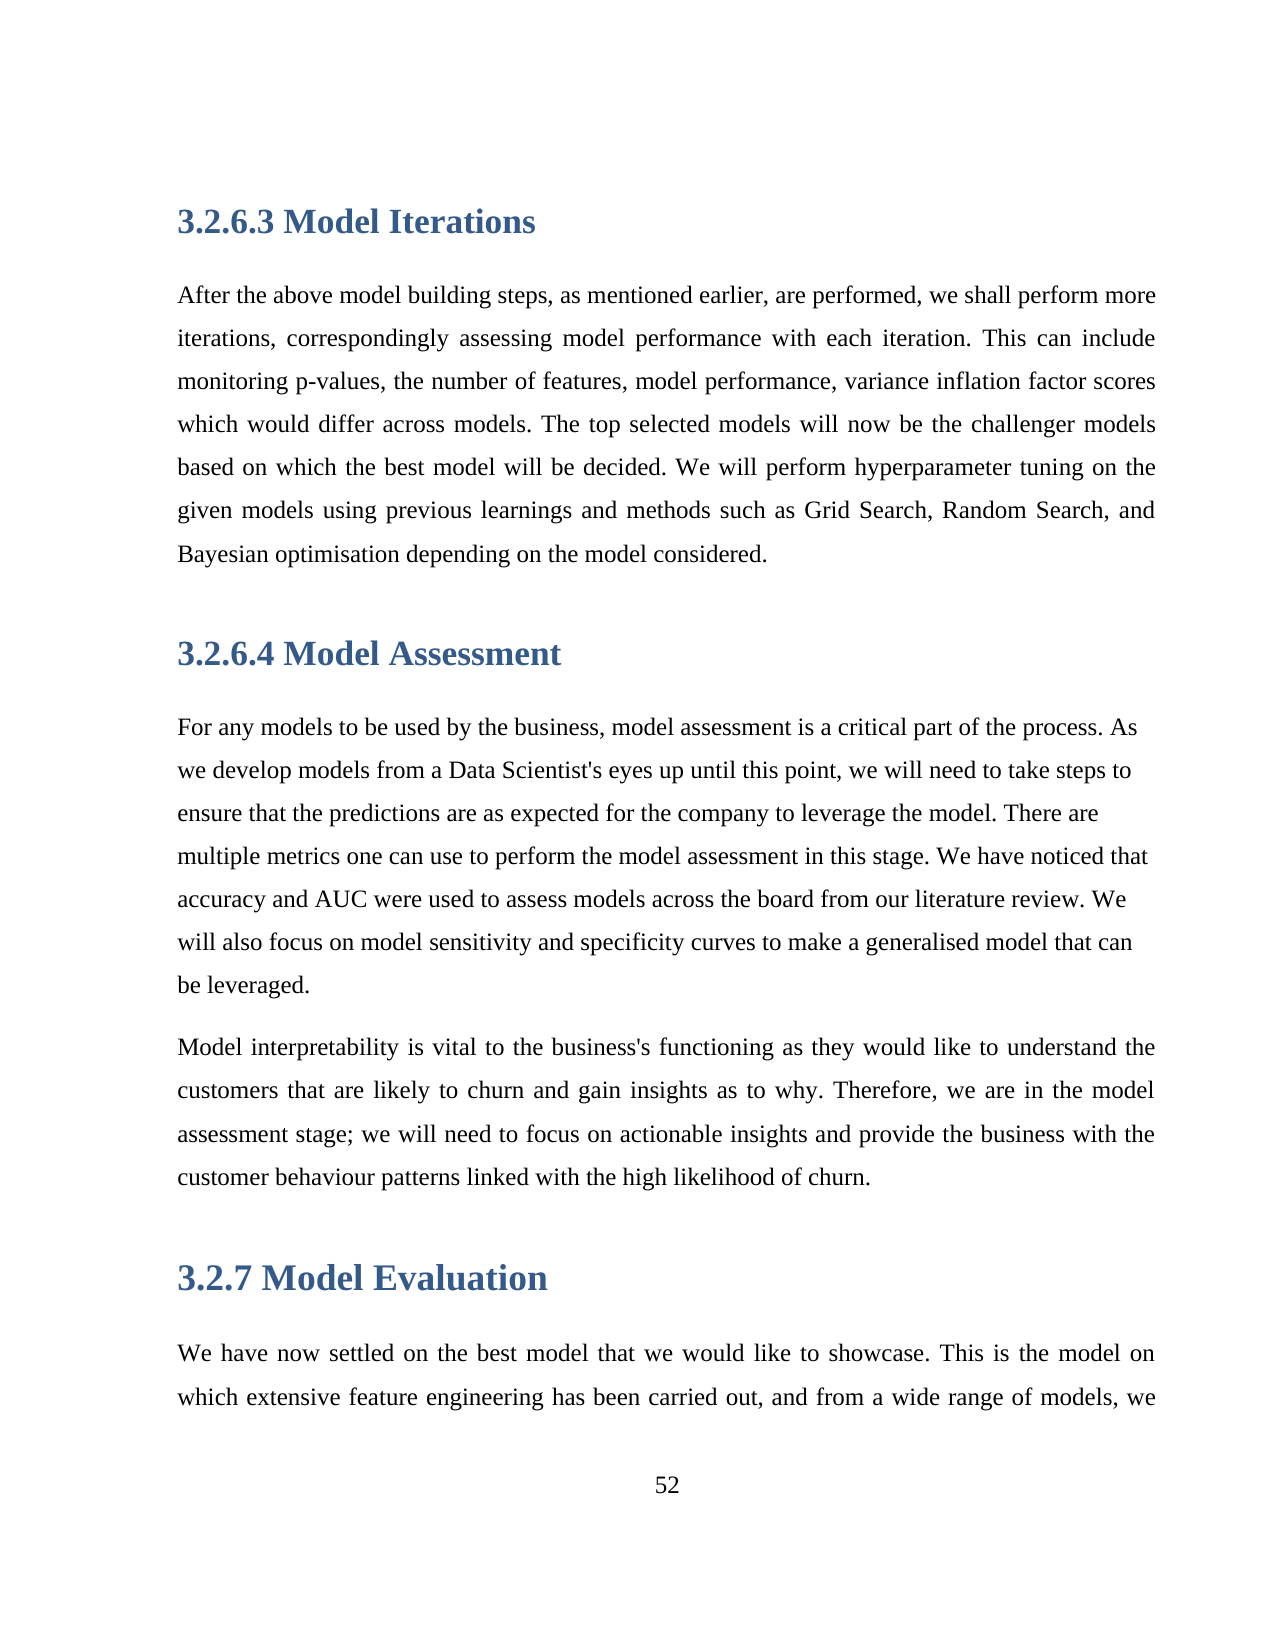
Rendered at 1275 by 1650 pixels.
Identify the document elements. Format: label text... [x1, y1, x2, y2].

text For any models to be used by the business, model assessment is a critical part of the process. As we develop models from a Data Scientist's eyes up until this point, we will need to take steps to ensure that the predictions are as expected for the company to leverage the model. There are multiple metrics one can use to perform the model assessment in this stage. We have noticed that accuracy and AUC were used to assess models across the board from our literature review. We will also focus on model sensitivity and specificity curves to make a generalised model that can be leveraged. [177, 712, 1157, 999]
text Model interpretability is vital to the business's functioning as they would like to understand the customers that are likely to churn and gain insights as to why. Therefore, we are in the model assessment stage; we will need to focus on actionable insights and provide the business with the customer behaviour patterns linked with the high likelihood of churn. [177, 1032, 1157, 1191]
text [177, 1338, 1157, 1410]
text After the above model building steps, as mentioned earlier, are performed, we shall perform more iterations, correspondingly assessing model performance with each iteration. This can include monitoring p-values, the number of features, model performance, variance inflation factor scores which would differ across models. The top selected models will now be the challenger models based on which the best model will be decided. We will perform hyperparameter tuning on the given models using previous learnings and methods such as Grid Search, Random Search, and Bayesian optimisation depending on the model considered. [177, 280, 1157, 567]
subtitle 3.2.7 Model Evaluation [177, 1255, 1157, 1298]
subtitle 3.2.6.4 Model Assessment [177, 632, 1157, 673]
subtitle 3.2.6.3 Model Iterations [177, 200, 1157, 241]
